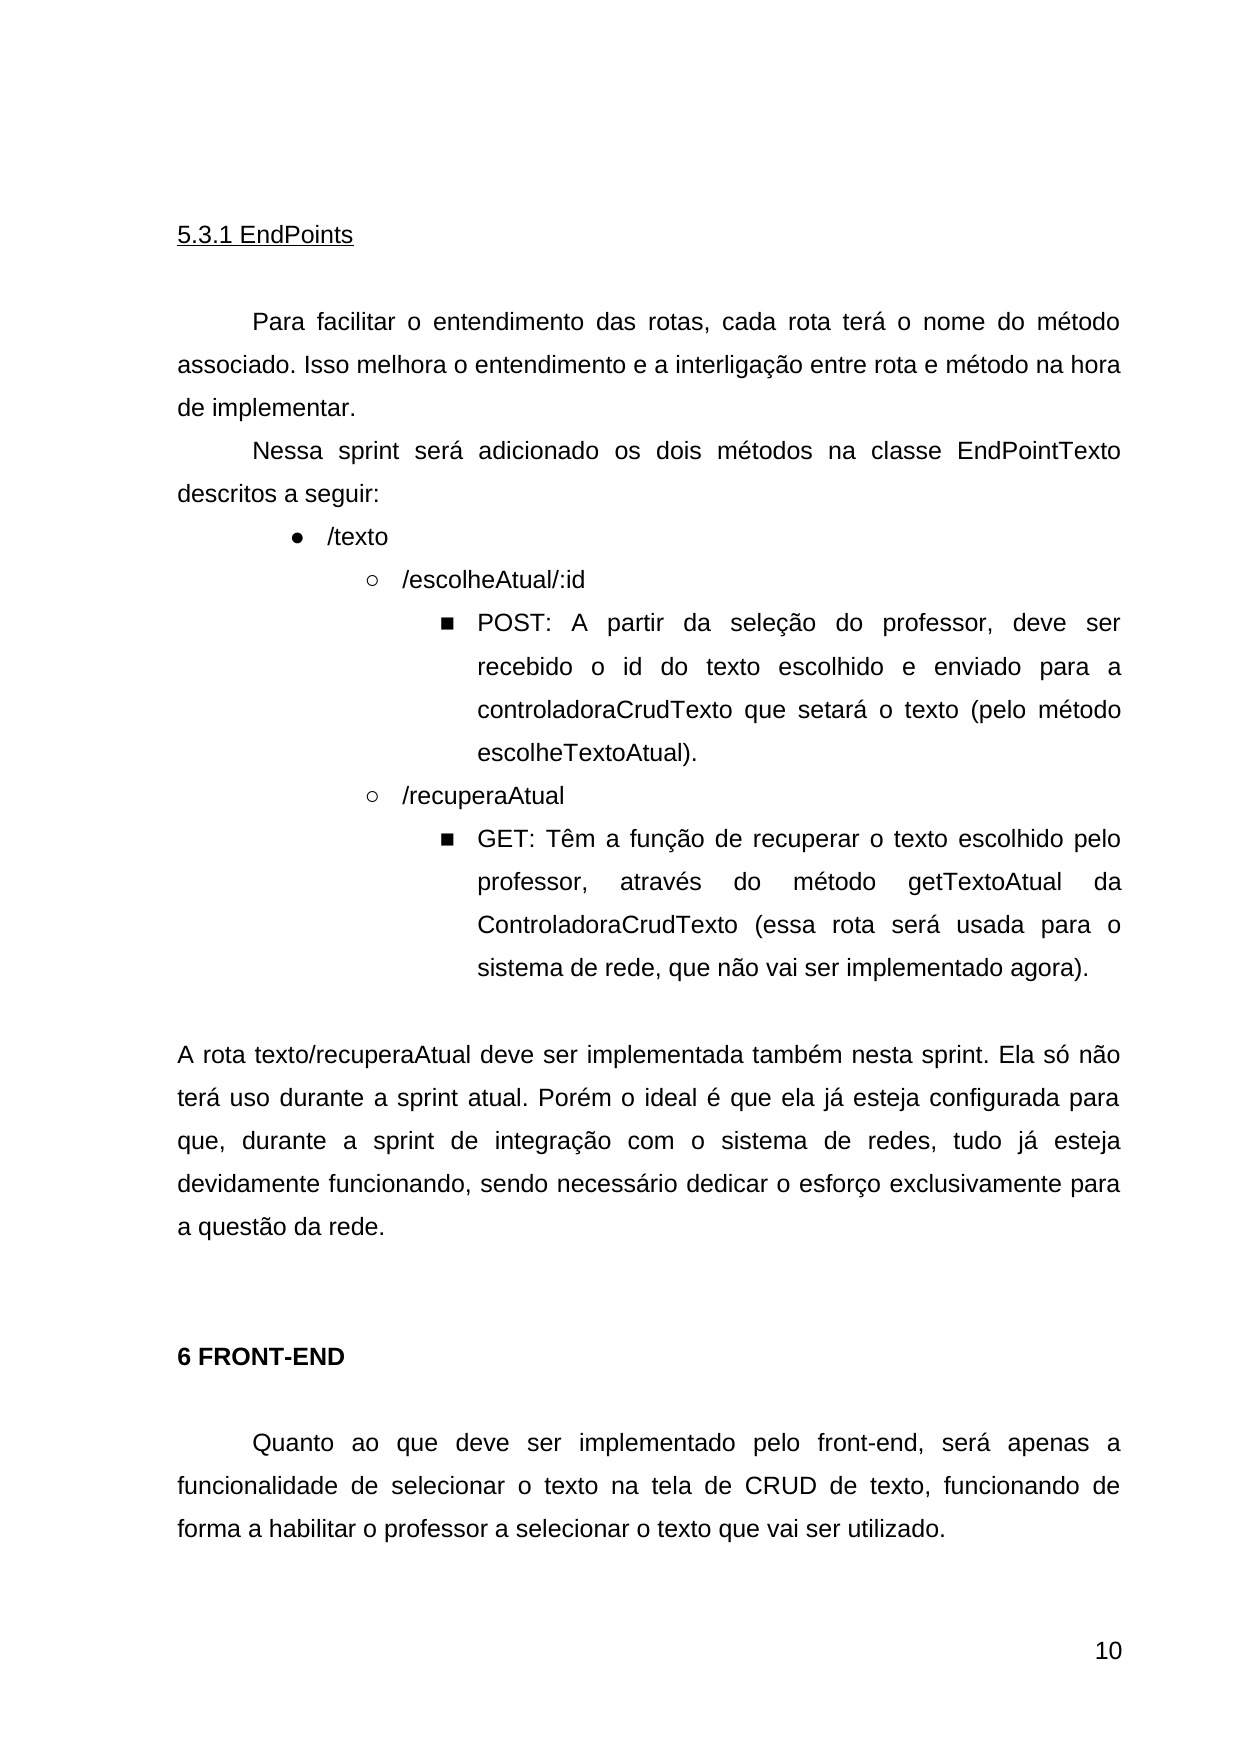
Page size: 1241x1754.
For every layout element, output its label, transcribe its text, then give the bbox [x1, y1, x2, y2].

list /texto [289, 522, 1122, 551]
text Quanto ao que deve ser implementado pelo front-end, será apenas a funcionalidade de selecionar o texto na tela de CRUD de texto, funcionando de forma a habilitar o professor a selecionar o texto que vai ser utilizado. [177, 1428, 1122, 1543]
subtitle 5.3.1 EndPoints [177, 220, 1122, 249]
list GET: Têm a função de recuperar o texto escolhido pelo professor, através do método getTextoAtual da ControladoraCrudTexto (essa rota será usada para o sistema de rede, que não vai ser implementado agora). [439, 824, 1122, 982]
subtitle 6 FRONT-END [177, 1341, 1117, 1370]
text A rota texto/recuperaAtual deve ser implementada também nesta sprint. Ela só não terá uso durante a sprint atual. Porém o ideal é que ela já esteja configurada para que, durante a sprint de integração com o sistema de redes, tudo já esteja devidamente funcionando, sendo necessário dedicar o esforço exclusivamente para a questão da rede. [177, 1039, 1122, 1241]
list /escolheAtual/:id [364, 565, 1122, 594]
text Nessa sprint será adicionado os dois métodos na classe EndPointTexto descritos a seguir: [177, 436, 1122, 508]
text Para facilitar o entendimento das rotas, cada rota terá o nome do método associado. Isso melhora o entendimento e a interligação entre rota e método na hora de implementar. [177, 306, 1122, 421]
list POST: A partir da seleção do professor, deve ser recebido o id do texto escolhido e enviado para a controladoraCrudTexto que setará o texto (pelo método escolheTextoAtual). [439, 608, 1122, 766]
list /recuperaAtual [364, 781, 1122, 809]
